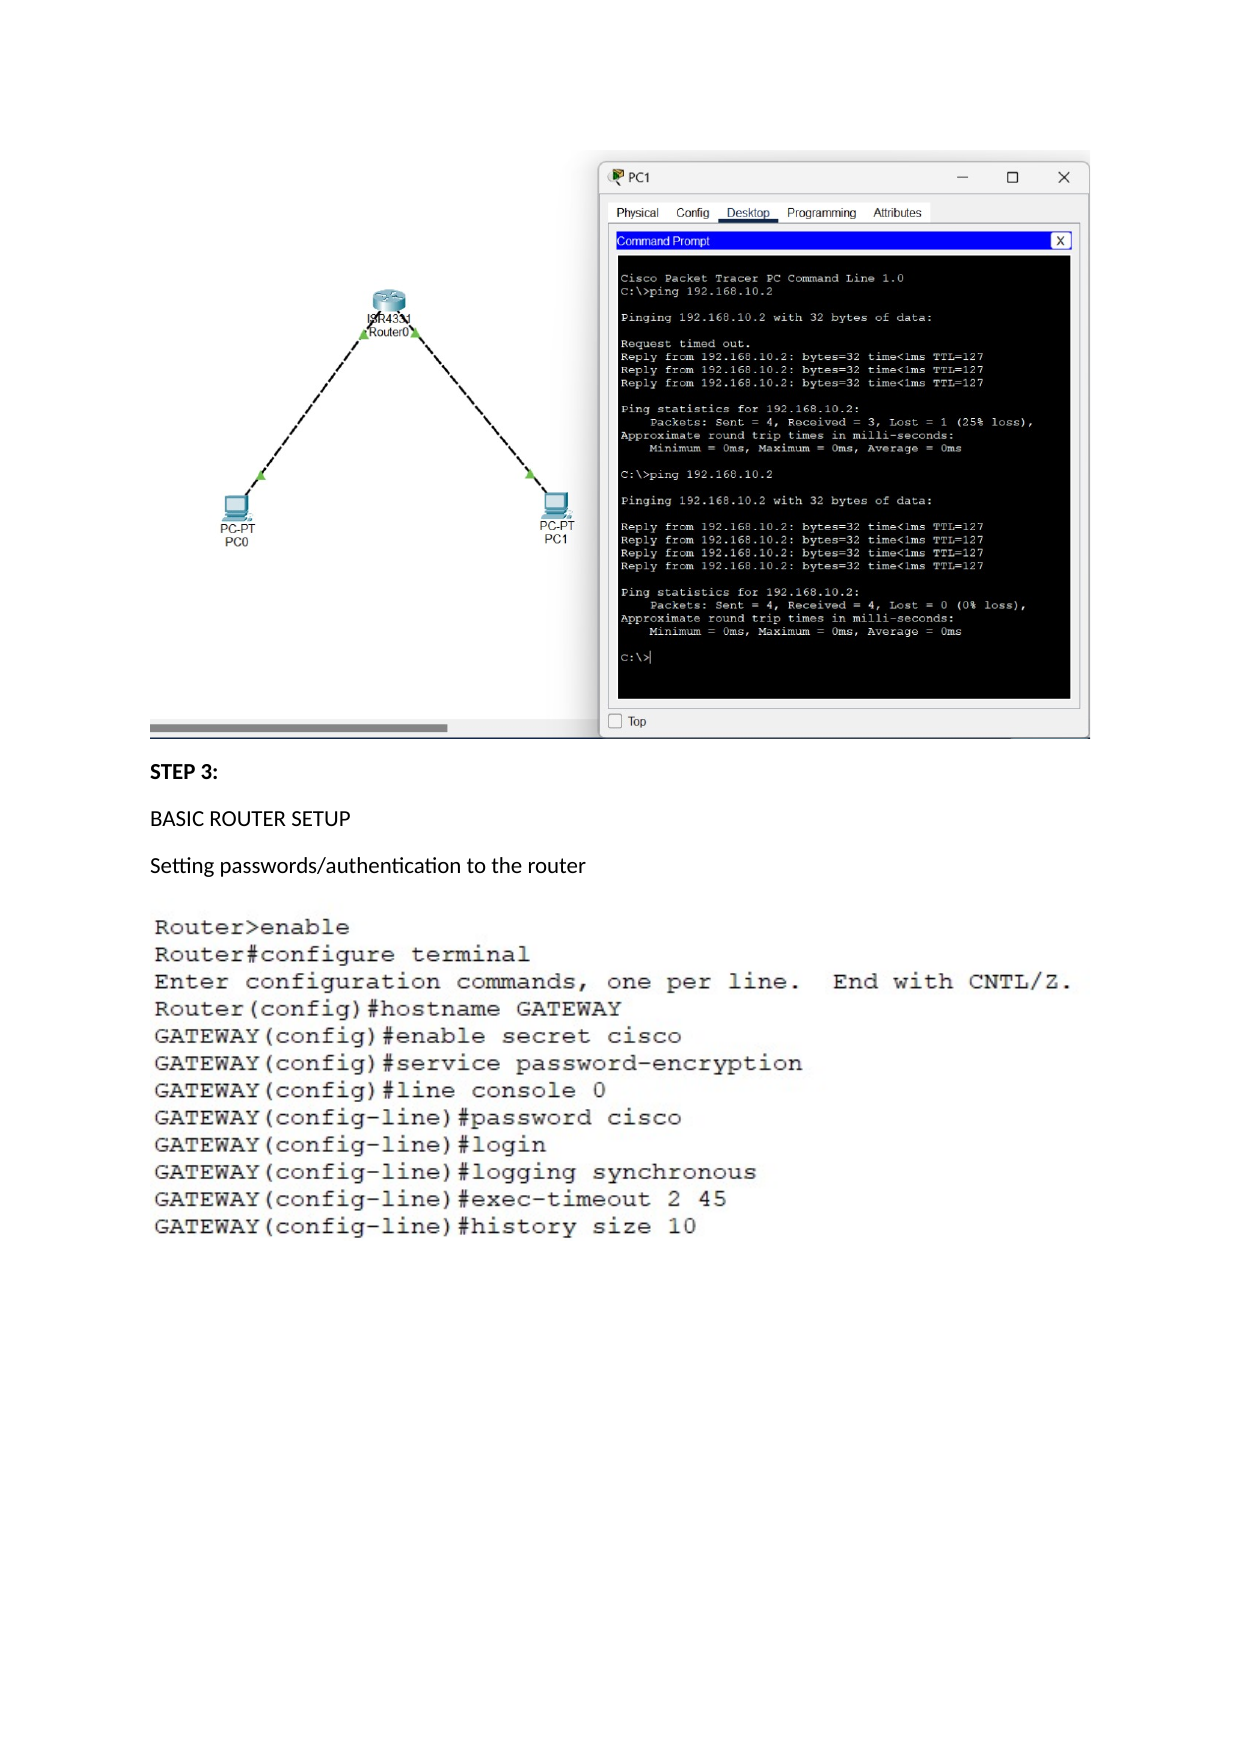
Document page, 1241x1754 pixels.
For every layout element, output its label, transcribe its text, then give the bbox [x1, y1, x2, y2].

picture [150, 150, 1091, 739]
text BASIC ROUTER SETUP [150, 804, 1090, 832]
picture [150, 898, 1091, 1241]
text STEP 3: [150, 757, 1090, 786]
text Setting passwords/authentication to the router [150, 851, 1090, 879]
